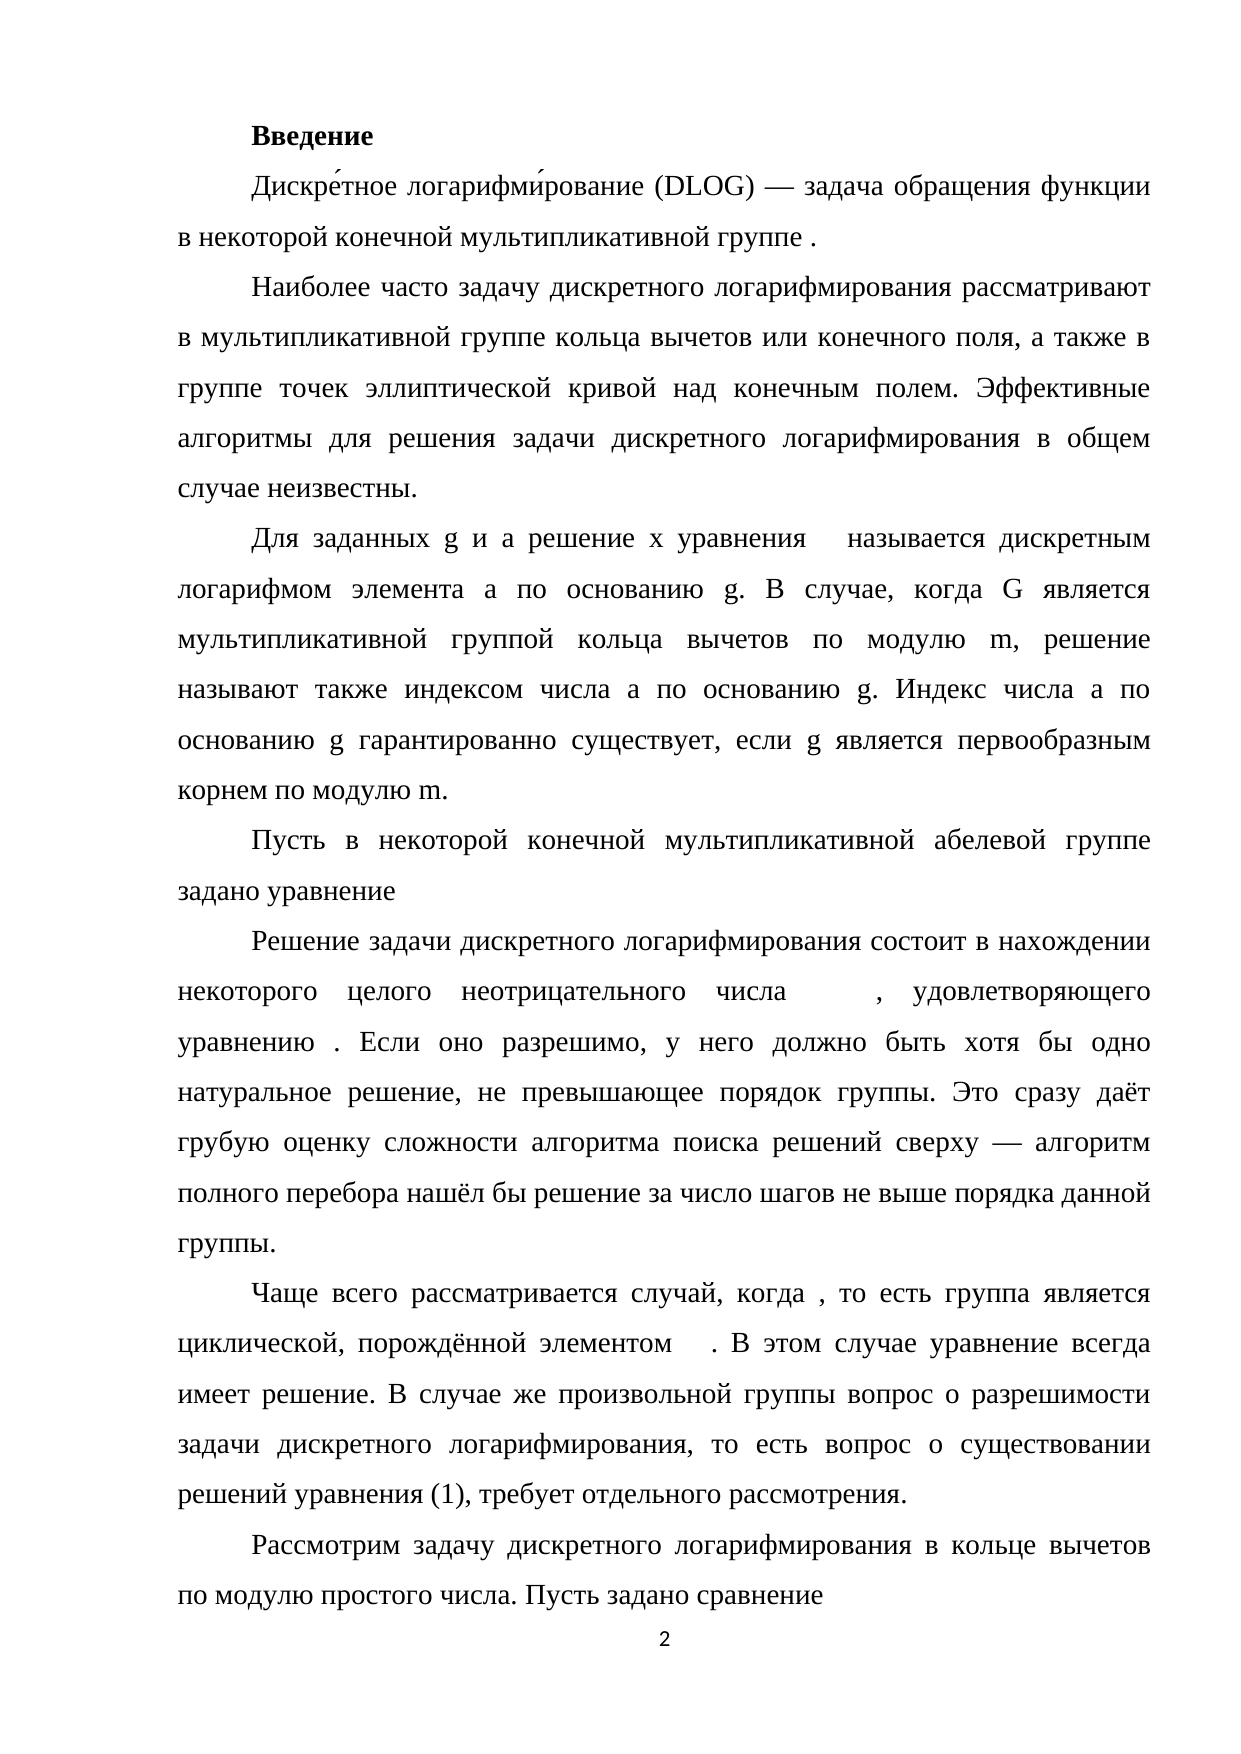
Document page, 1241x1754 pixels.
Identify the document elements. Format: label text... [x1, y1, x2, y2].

text Рассмотрим задачу дискретного логарифмирования в кольце вычетов по модулю простого числа. Пусть задано сравнение [177, 1527, 1152, 1611]
text Пусть в некоторой конечной мультипликативной абелевой группе задано уравнение [177, 822, 1152, 906]
subtitle Введение [177, 118, 1152, 152]
text Чаще всего рассматривается случай, когда , то есть группа является циклической, порождённой элементом . В этом случае уравнение всегда имеет решение. В случае же произвольной группы вопрос о разрешимости задачи дискретного логарифмирования, то есть вопрос о существовании решений уравнения (1), требует отдельного рассмотрения. [177, 1275, 1152, 1510]
text Для заданных g и a решение x уравнения называется дискретным логарифмом элемента a по основанию g. В случае, когда G является мультипликативной группой кольца вычетов по модулю m, решение называют также индексом числа a по основанию g. Индекс числа a по основанию g гарантированно существует, если g является первообразным корнем по модулю m. [177, 521, 1152, 806]
text Наиболее часто задачу дискретного логарифмирования рассматривают в мультипликативной группе кольца вычетов или конечного поля, а также в группе точек эллиптической кривой над конечным полем. Эффективные алгоритмы для решения задачи дискретного логарифмирования в общем случае неизвестны. [177, 269, 1152, 504]
text Решение задачи дискретного логарифмирования состоит в нахождении некоторого целого неотрицательного числа , удовлетворяющего уравнению . Если оно разрешимо, у него должно быть хотя бы одно натуральное решение, не превышающее порядок группы. Это сразу даёт грубую оценку сложности алгоритма поиска решений сверху — алгоритм полного перебора нашёл бы решение за число шагов не выше порядка данной группы. [177, 923, 1152, 1258]
text Дискре́тное логарифми́рование (DLOG) — задача обращения функции в некоторой конечной мультипликативной группе . [177, 168, 1152, 252]
